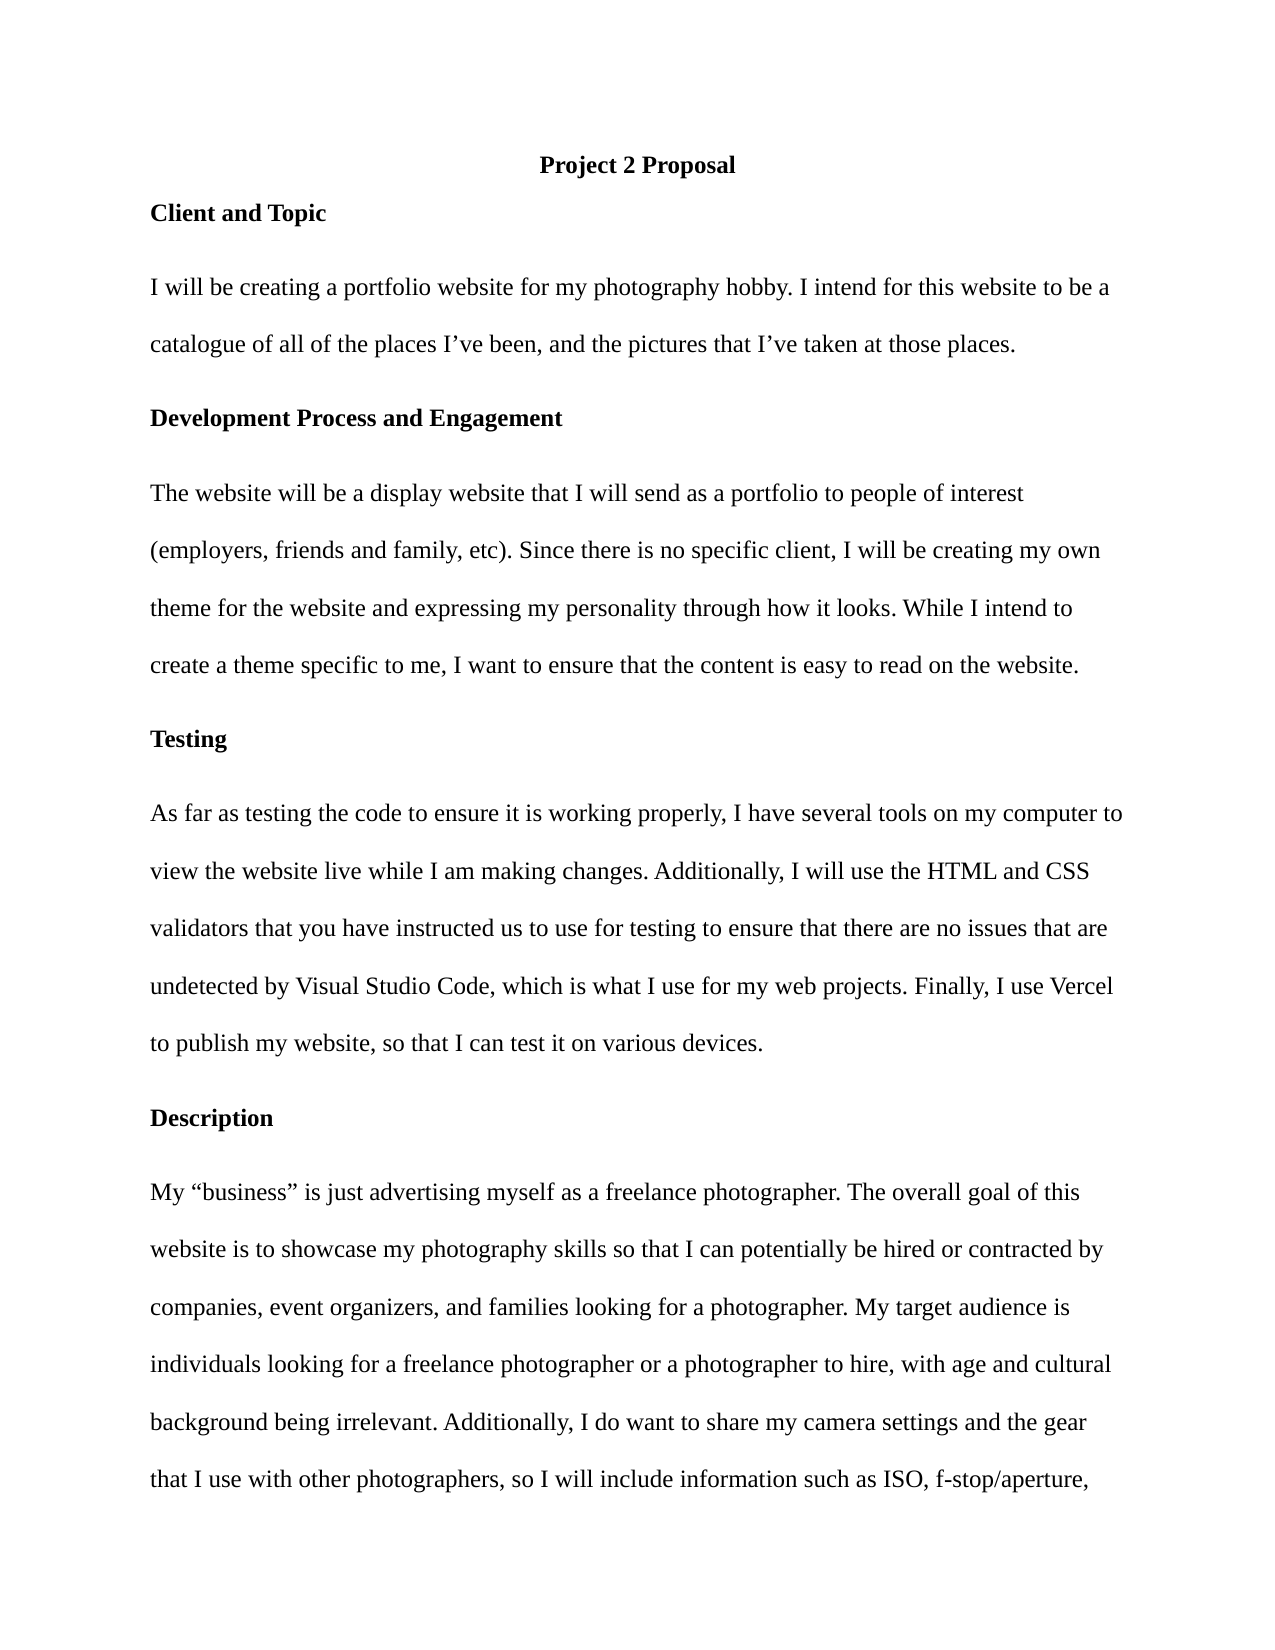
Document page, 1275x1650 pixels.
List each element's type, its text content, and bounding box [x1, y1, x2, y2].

text Client and Topic [150, 198, 1125, 226]
text Project 2 Proposal [150, 150, 1125, 179]
text Testing [150, 724, 1125, 753]
text Description [150, 1103, 1125, 1131]
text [150, 1177, 1125, 1493]
text The website will be a display website that I will send as a portfolio to people of interest (employers, friends and family, etc). Since there is no specific client, I will be creating my own theme for the website and expressing my personality through how it looks. While I intend to create a theme specific to me, I want to ensure that the content is easy to read on the website. [150, 478, 1125, 679]
text I will be creating a portfolio website for my photography hobby. I intend for this website to be a catalogue of all of the places I’ve been, and the pictures that I’ve taken at those places. [150, 272, 1125, 358]
text As far as testing the code to ensure it is working properly, I have several tools on my computer to view the website live while I am making changes. Additionally, I will use the HTML and CSS validators that you have instructed us to use for testing to ensure that there are no issues that are undetected by Visual Studio Code, which is what I use for my web projects. Finally, I use Vercel to publish my website, so that I can test it on various devices. [150, 798, 1125, 1057]
text Development Process and Engagement [150, 403, 1125, 432]
